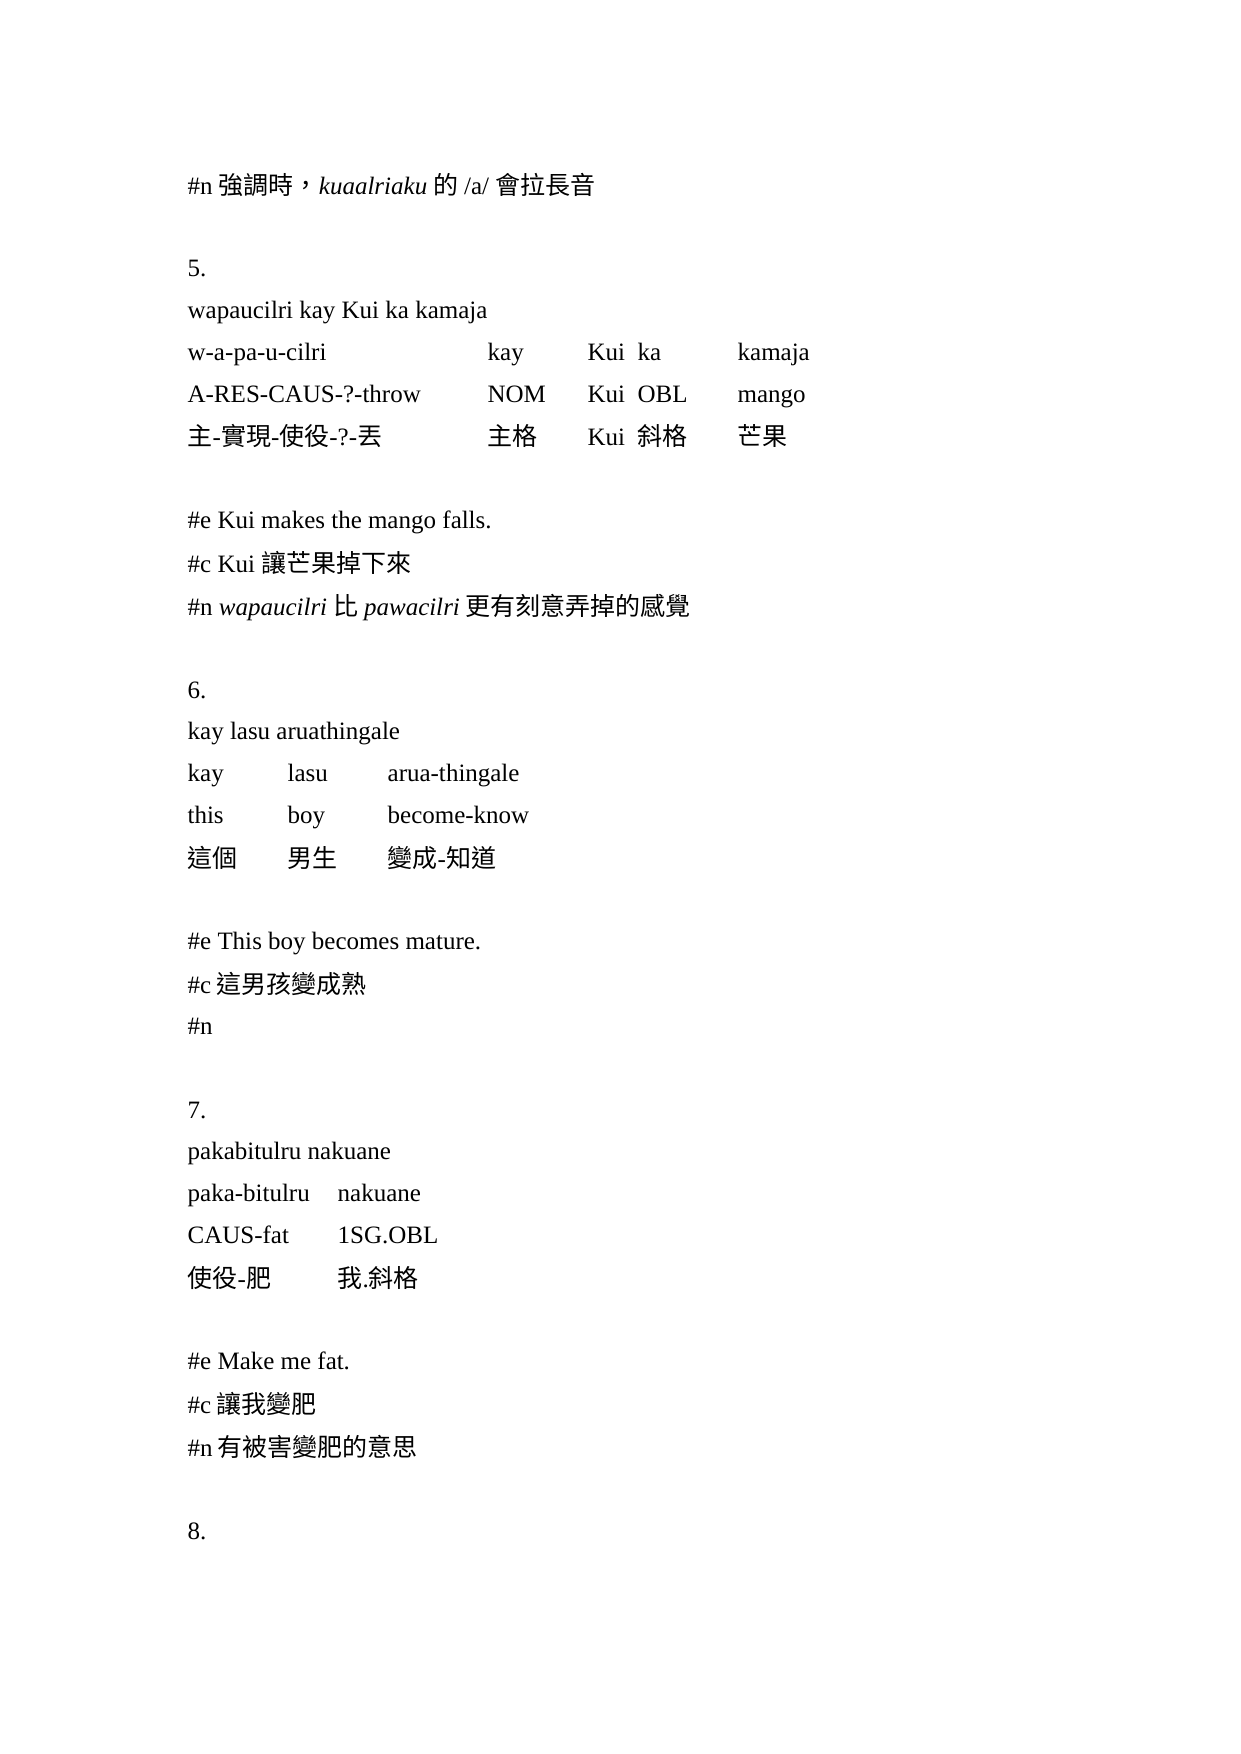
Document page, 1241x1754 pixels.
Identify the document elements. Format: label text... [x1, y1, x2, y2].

text #e Make me fat. [187, 1342, 1053, 1379]
text 5. [187, 249, 1053, 287]
text 這個 男生 變成-知道 [187, 837, 1053, 875]
text 6. [187, 670, 1053, 708]
text 使役-肥 我.斜格 [187, 1257, 1053, 1295]
text #c這男孩變成熟 [187, 964, 1053, 1001]
text 7. [187, 1090, 1053, 1128]
text 主-實現-使役-?-丟 主格 Kui 斜格 芒果 [187, 416, 1053, 454]
text CAUS-fat 1SG.OBL [187, 1216, 1053, 1253]
text this boy become-know [187, 796, 1053, 833]
text #n [187, 1007, 1053, 1044]
text #n有被害變肥的意思 [187, 1427, 1053, 1464]
text paka-bitulru nakuane [187, 1174, 1053, 1211]
text #c讓我變肥 [187, 1384, 1053, 1421]
text wapaucilri kay Kui ka kamaja [187, 291, 1053, 328]
text w-a-pa-u-cilri kay Kui ka kamaja [187, 333, 1053, 370]
text #c Kui 讓芒果掉下來 [187, 543, 1053, 580]
text kay lasu aruathingale [187, 712, 1053, 749]
text #n wapaucilri 比 pawacilri更有刻意弄掉的感覺 [187, 586, 1053, 623]
text A-RES-CAUS-?-throw NOM Kui OBL mango [187, 374, 1053, 412]
text kay lasu arua-thingale [187, 754, 1053, 791]
text #e Kui makes the mango falls. [187, 501, 1053, 538]
text #e This boy becomes mature. [187, 922, 1053, 959]
text pakabitulru nakuane [187, 1132, 1053, 1169]
text #n 強調時，kuaalriaku 的 /a/ 會拉長音 [187, 164, 1053, 202]
text 8. [187, 1511, 1053, 1549]
